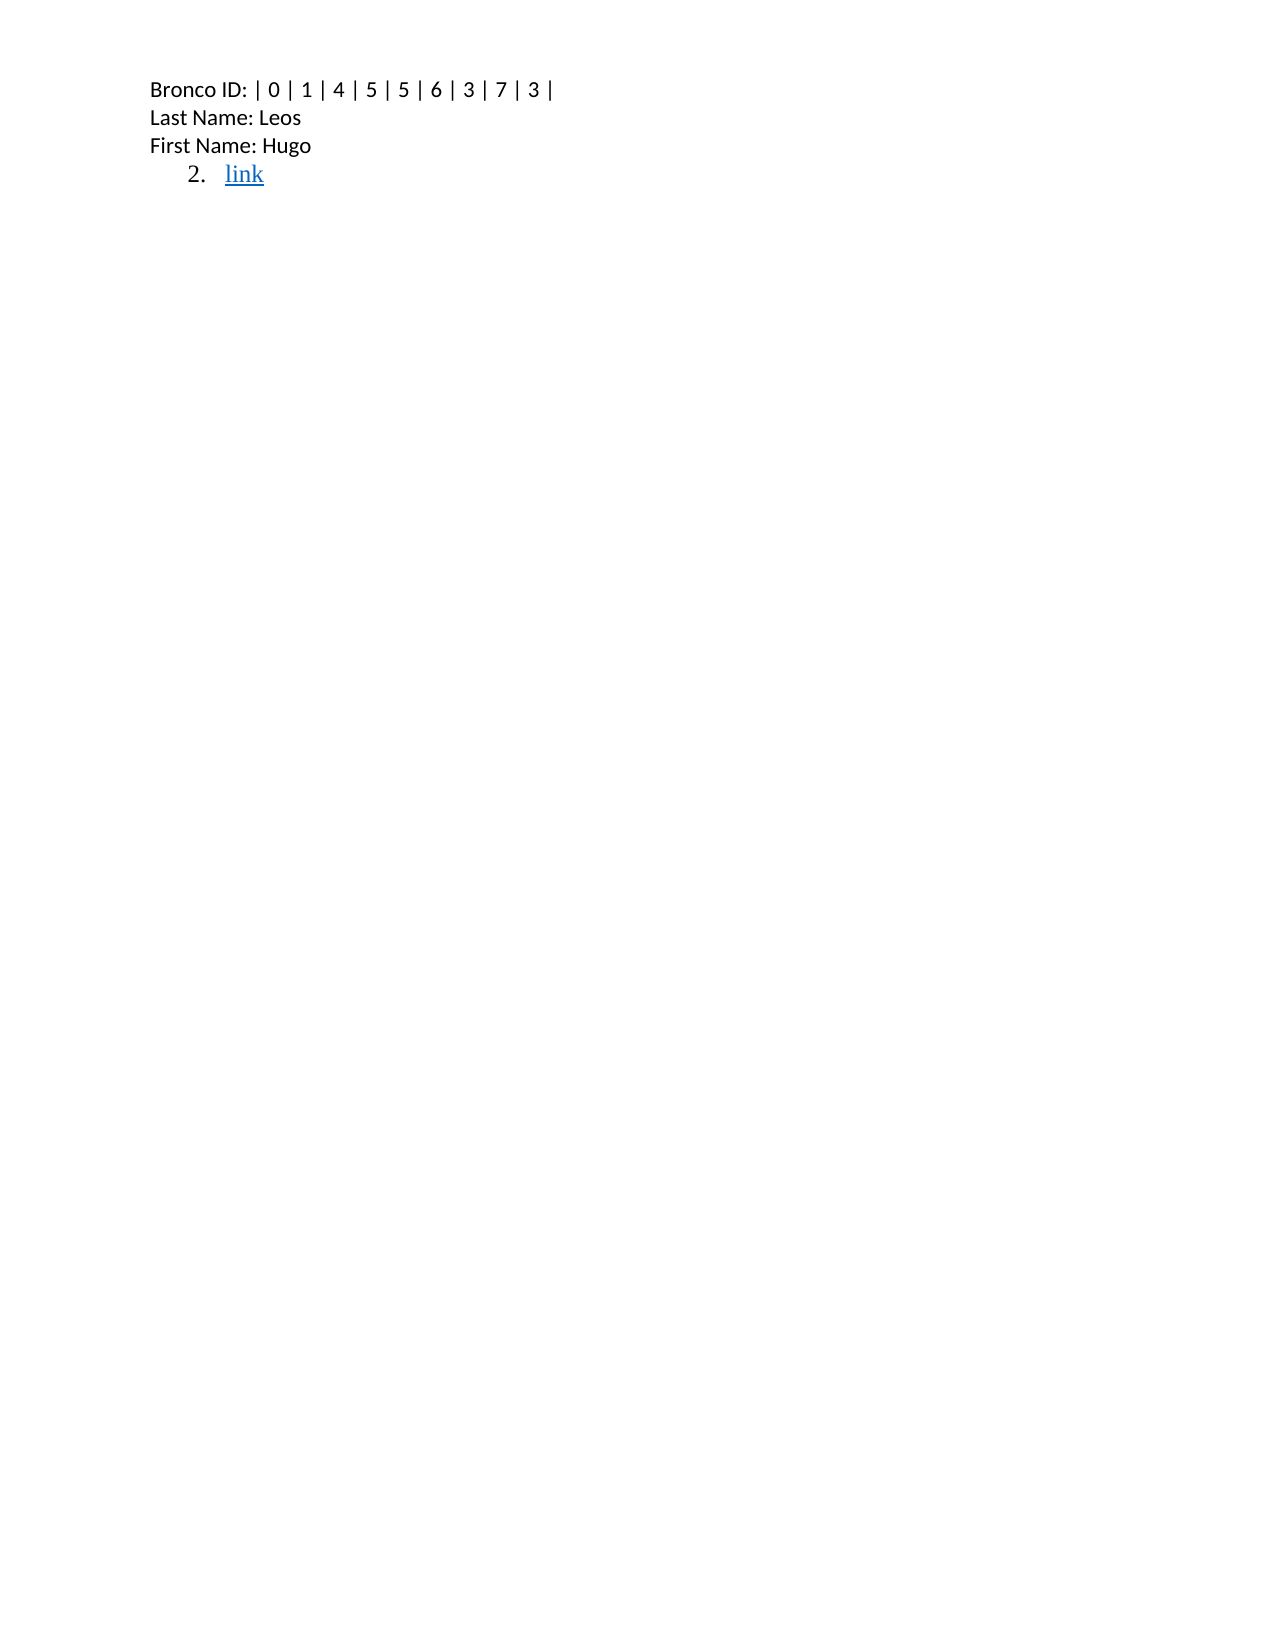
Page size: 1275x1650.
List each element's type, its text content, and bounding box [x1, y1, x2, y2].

list link [187, 159, 1125, 188]
